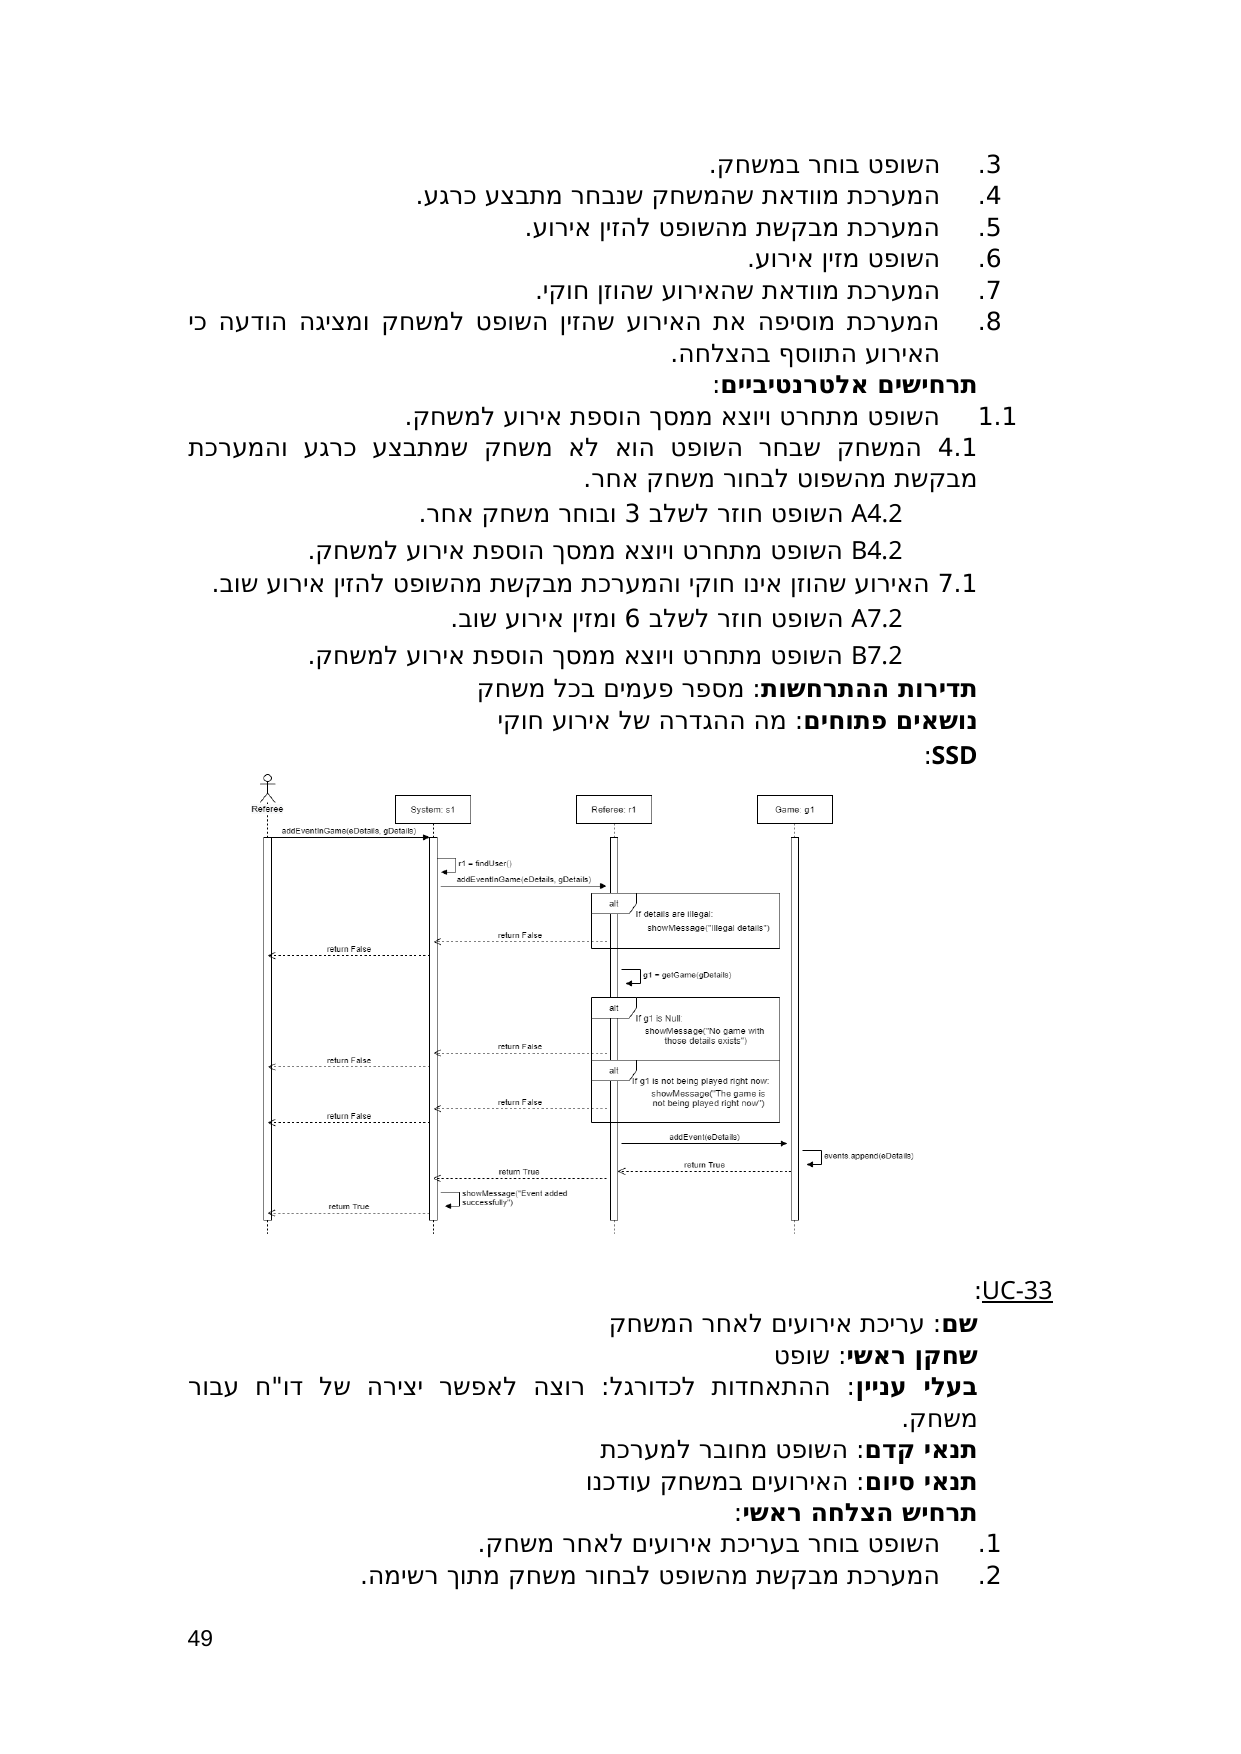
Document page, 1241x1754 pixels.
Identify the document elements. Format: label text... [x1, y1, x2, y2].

picture [251, 774, 914, 1234]
list המערכת מוודאת שהמשחק שנבחר מתבצע כרגע. [187, 181, 978, 211]
text שם: עריכת אירועים לאחר המשחק [187, 1309, 978, 1338]
text UC-33: [187, 1273, 1053, 1307]
list השופט בוחר בעריכת אירועים לאחר משחק. [187, 1529, 978, 1559]
text שחקן ראשי: שופט [187, 1341, 978, 1370]
list המערכת מבקשת מהשופט להזין אירוע. [187, 213, 978, 242]
list השופט בוחר במשחק. [187, 150, 978, 179]
list המערכת מוודאת שהאירוע שהוזן חוקי. [187, 276, 978, 305]
text תרחיש הצלחה ראשי: [187, 1498, 978, 1527]
text B4.2 השופט מתחרט ויוצא ממסך הוספת אירוע למשחק. [187, 533, 978, 567]
list המערכת מוסיפה את האירוע שהזין השופט למשחק ומציגה הודעה כי האירוע התווסף בהצלחה. [187, 307, 978, 368]
list השופט מזין אירוע. [187, 244, 978, 273]
text נושאים פתוחים: מה ההגדרה של אירוע חוקי [187, 706, 978, 735]
text 4.1 המשחק שבחר השופט הוא לא משחק שמתבצע כרגע והמערכת מבקשת מהשפוט לבחור משחק אחר. [187, 433, 978, 494]
text תנאי סיום: האירועים במשחק עודכנו [187, 1467, 978, 1496]
text A7.2 השופט חוזר לשלב 6 ומזין אירוע שוב. [187, 601, 978, 635]
text SSD: [187, 737, 978, 772]
list המערכת מבקשת מהשופט לבחור משחק מתוך רשימה. [187, 1561, 978, 1590]
text תרחישים אלטרנטיביים: [187, 370, 978, 399]
text A4.2 השופט חוזר לשלב 3 ובוחר משחק אחר. [187, 496, 978, 530]
text 7.1 האירוע שהוזן אינו חוקי והמערכת מבקשת מהשופט להזין אירוע שוב. [187, 569, 978, 599]
text תדירות ההתרחשות: מספר פעמים בכל משחק [187, 674, 978, 704]
text תנאי קדם: השופט מחובר למערכת [187, 1435, 978, 1464]
text B7.2 השופט מתחרט ויוצא ממסך הוספת אירוע למשחק. [187, 638, 978, 672]
text בעלי עניין: ההתאחדות לכדורגל: רוצה לאפשר יצירה של דו"ח עבור משחק. [187, 1372, 978, 1433]
list השופט מתחרט ויוצא ממסך הוספת אירוע למשחק. [187, 402, 978, 431]
